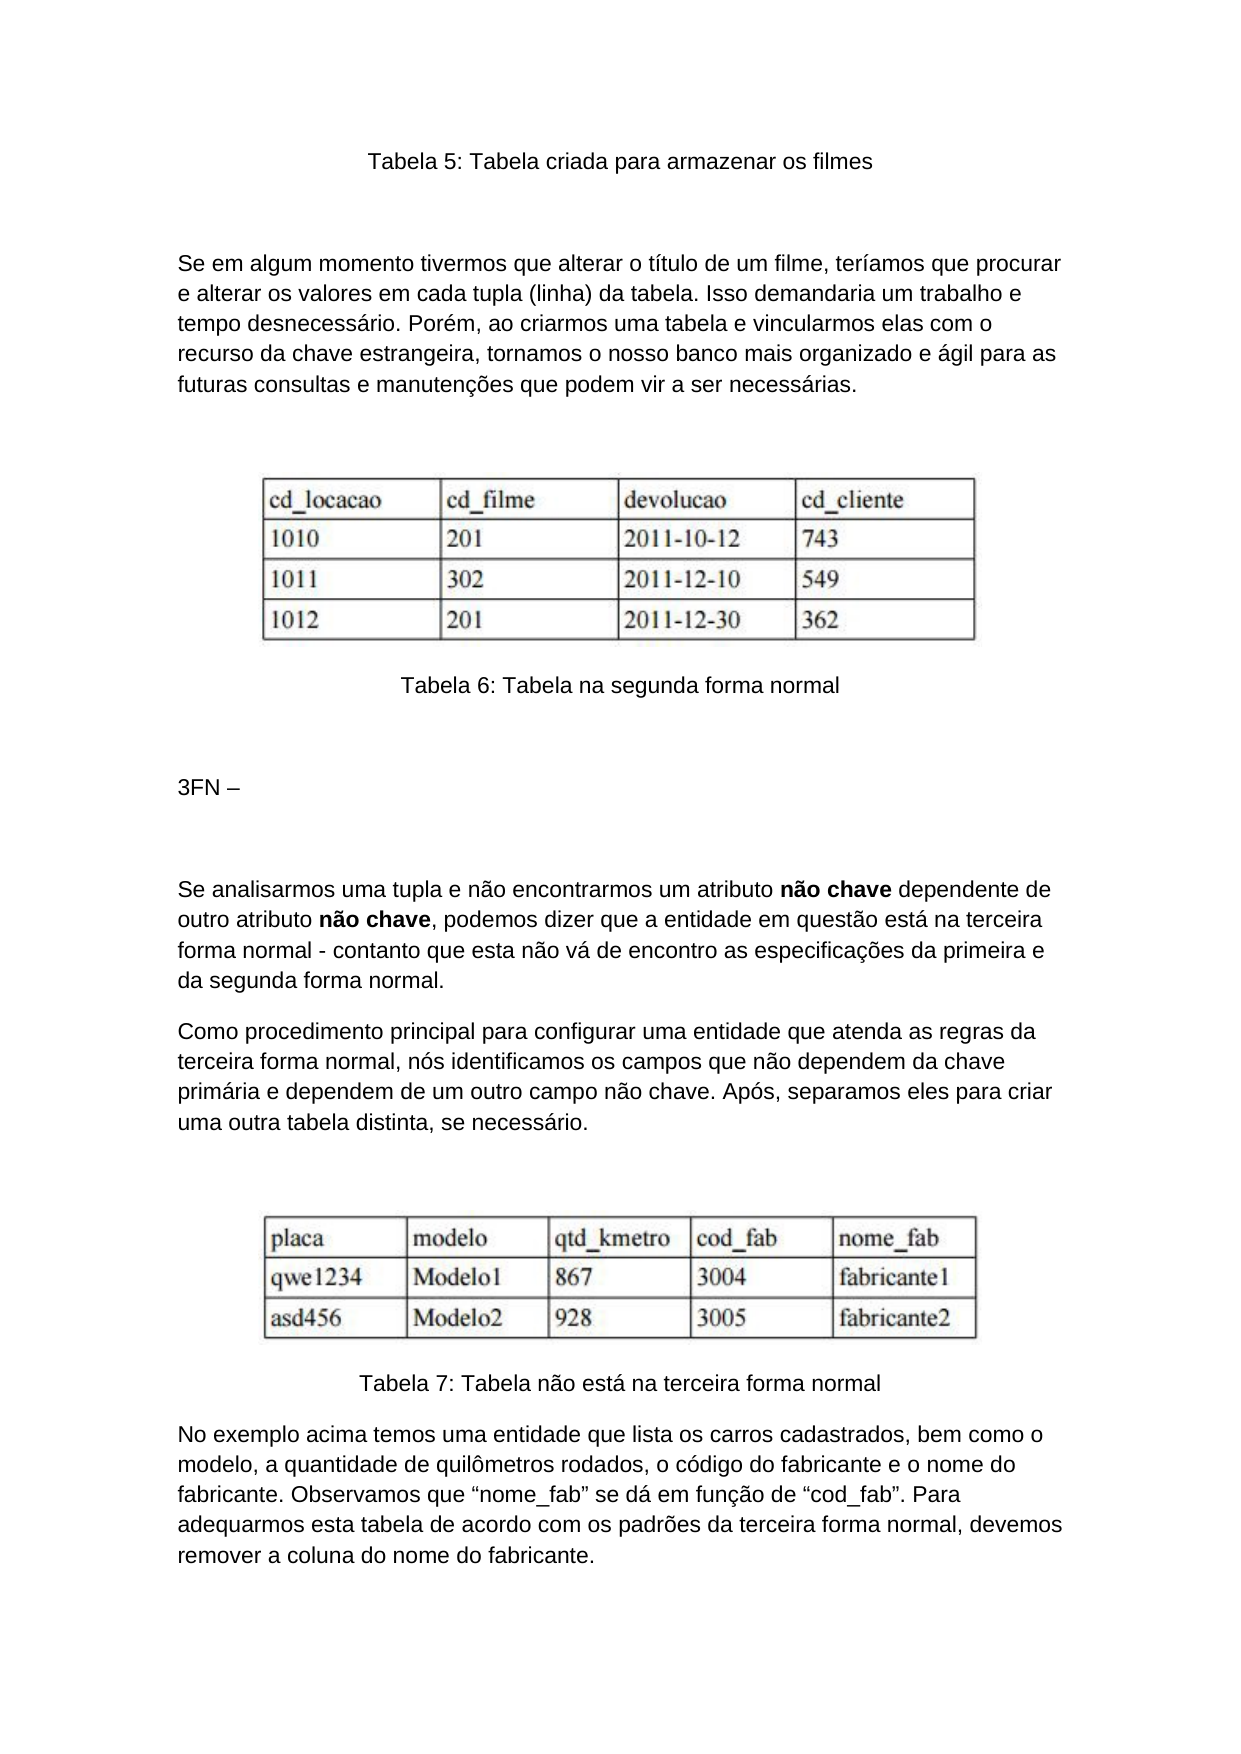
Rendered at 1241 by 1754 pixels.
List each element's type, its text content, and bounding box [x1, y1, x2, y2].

picture [258, 472, 983, 647]
text Tabela 7: Tabela não está na terceira forma normal [177, 1370, 1063, 1396]
text Se analisarmos uma tupla e não encontrarmos um atributo não chave dependente de outro atributo não chave, podemos dizer que a entidade em questão está na terceira forma normal - contanto que esta não vá de encontro as especificações da primeira e da segunda forma normal. [177, 876, 1063, 993]
text Se em algum momento tivermos que alterar o título de um filme, teríamos que procurar e alterar os valores em cada tupla (linha) da tabela. Isso demandaria um trabalho e tempo desnecessário. Porém, ao criarmos uma tabela e vincularmos elas com o recurso da chave estrangeira, tornamos o nosso banco mais organizado e ágil para as futuras consultas e manutenções que podem vir a ser necessárias. [177, 250, 1063, 397]
text No exemplo acima temos uma entidade que lista os carros cadastrados, bem como o modelo, a quantidade de quilômetros rodados, o código do fabricante e o nome do fabricante. Observamos que “nome_fab” se dá em função de “cod_fab”. Para adequarmos esta tabela de acordo com os padrões da terceira forma normal, devemos remover a coluna do nome do fabricante. [177, 1421, 1063, 1568]
text Como procedimento principal para configurar uma entidade que atenda as regras da terceira forma normal, nós identificamos os campos que não dependem da chave primária e dependem de um outro campo não chave. Após, separamos eles para criar uma outra tabela distinta, se necessário. [177, 1018, 1063, 1135]
text Tabela 6: Tabela na segunda forma normal [177, 672, 1063, 698]
text Tabela 5: Tabela criada para armazenar os filmes [177, 148, 1063, 174]
picture [258, 1210, 983, 1345]
text 3FN – [177, 774, 1063, 800]
